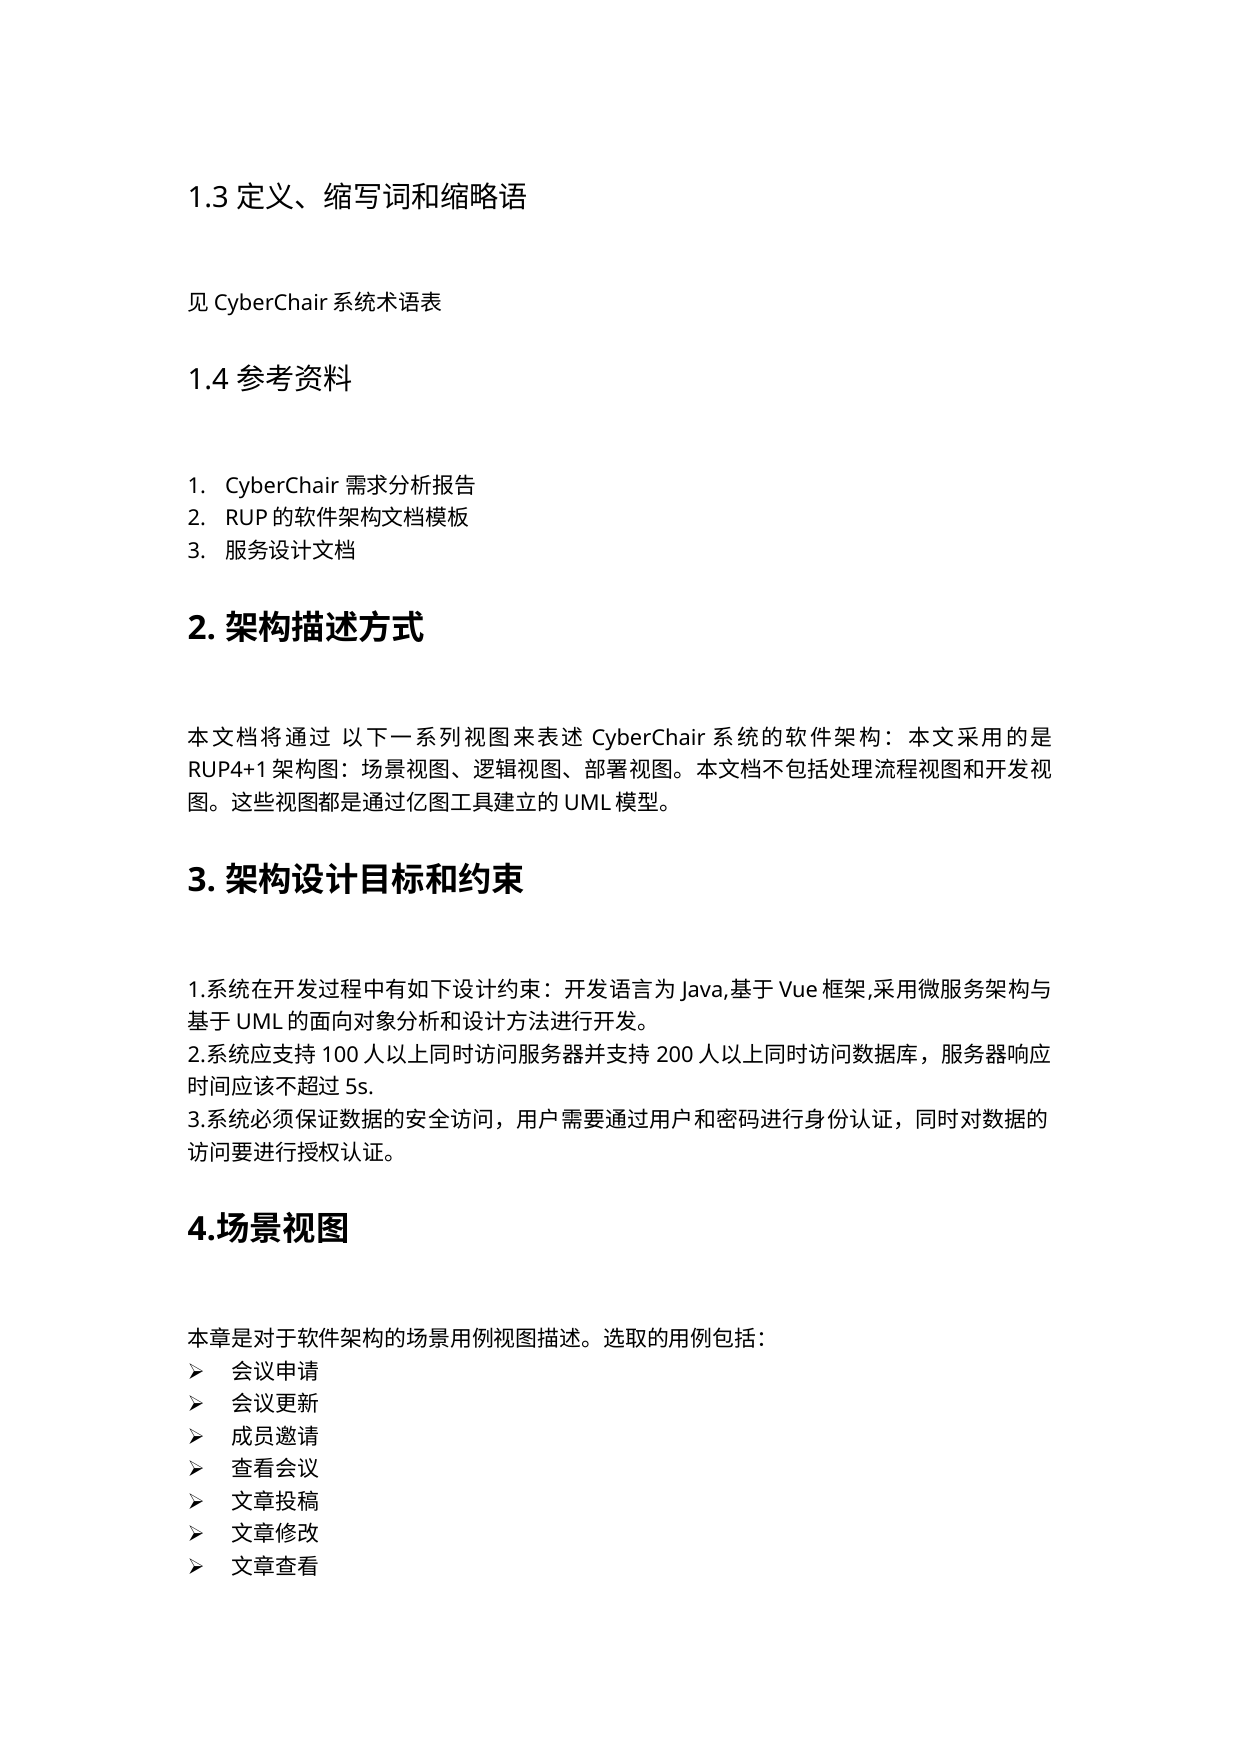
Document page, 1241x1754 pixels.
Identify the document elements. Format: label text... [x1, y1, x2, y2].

text 2.系统应支持100人以上同时访问服务器并支持200人以上同时访问数据库，服务器响应时间应该不超过5s. [187, 1037, 1053, 1102]
text 本文档将通过 以下一系列视图来表述CyberChair系统的软件架构：本文采用的是RUP4+1架构图：场景视图、逻辑视图、部署视图。本文档不包括处理流程视图和开发视图。这些视图都是通过亿图工具建立的UML模型。 [187, 719, 1053, 817]
list CyberChair 需求分析报告 [187, 468, 1053, 500]
text 1.系统在开发过程中有如下设计约束：开发语言为Java,基于Vue框架,采用微服务架构与基于UML的面向对象分析和设计方法进行开发。 [187, 972, 1053, 1037]
list RUP的软件架构文档模板 [187, 500, 1053, 533]
list 文章投稿 [187, 1483, 1053, 1516]
subtitle 4.场景视图 [187, 1194, 1053, 1259]
subtitle 1.4 参考资料 [187, 344, 1053, 409]
list 成员邀请 [187, 1418, 1053, 1451]
text 3.系统必须保证数据的安全访问，用户需要通过用户和密码进行身份认证，同时对数据的访问要进行授权认证。 [187, 1102, 1053, 1167]
list 查看会议 [187, 1451, 1053, 1483]
subtitle 1.3 定义、缩写词和缩略语 [187, 162, 1053, 227]
list 会议申请 [187, 1353, 1053, 1386]
list 文章查看 [187, 1548, 1053, 1581]
list 会议更新 [187, 1386, 1053, 1418]
list 服务设计文档 [187, 533, 1053, 565]
text 本章是对于软件架构的场景用例视图描述。选取的用例包括： [187, 1321, 1053, 1353]
list 文章修改 [187, 1516, 1053, 1548]
subtitle 3. 架构设计目标和约束 [187, 844, 1053, 909]
subtitle 2. 架构描述方式 [187, 592, 1053, 657]
text 见CyberChair系统术语表 [187, 285, 1053, 317]
